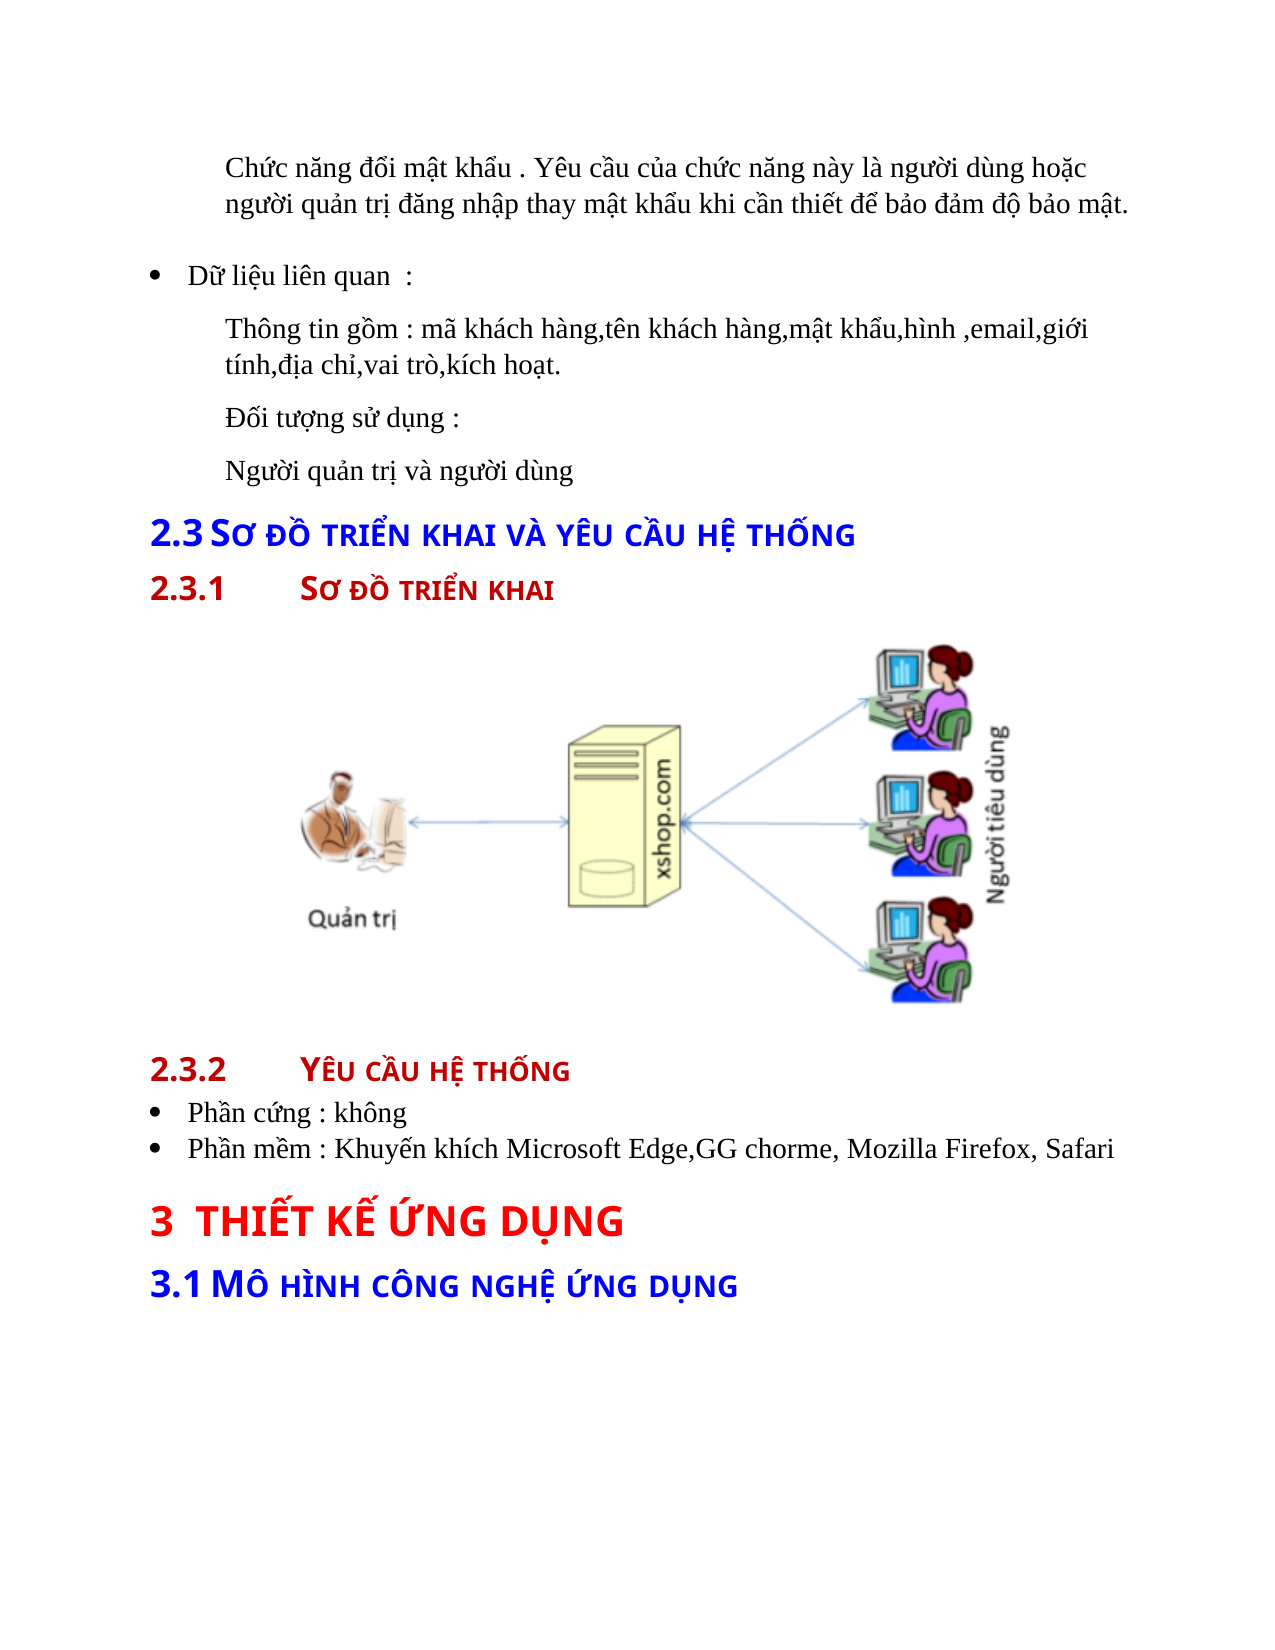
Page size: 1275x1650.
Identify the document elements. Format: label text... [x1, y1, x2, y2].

subtitle Thiết kế ứng dụng [150, 1192, 1137, 1249]
subtitle Sơ đồ triển khai và yêu cầu hệ thống [150, 506, 1137, 557]
text Người quản trị và người dùng [187, 453, 1137, 487]
subtitle Yêu cầu hệ thống [150, 1046, 1137, 1091]
picture [150, 614, 1125, 1027]
subtitle Mô hình công nghệ ứng dụng [150, 1258, 1137, 1309]
list Phần mềm : Khuyến khích Microsoft Edge,GG chorme, Mozilla Firefox, Safari [150, 1131, 1137, 1165]
list Chức năng đổi mật khẩu . Yêu cầu của chức năng này là người dùng hoặc người quản trị đăng nhập thay mật khẩu khi cần thiết để bảo đảm độ bảo mật. [225, 150, 1137, 220]
list Dữ liệu liên quan : [150, 258, 1137, 292]
subtitle Sơ đồ triển khai [150, 565, 1137, 611]
list Phần cứng : không [150, 1095, 1137, 1128]
text Thông tin gồm : mã khách hàng,tên khách hàng,mật khẩu,hình ,email,giới tính,địa chỉ,vai trò,kích hoạt. [225, 311, 1137, 381]
text Đối tượng sử dụng : [225, 400, 1137, 434]
